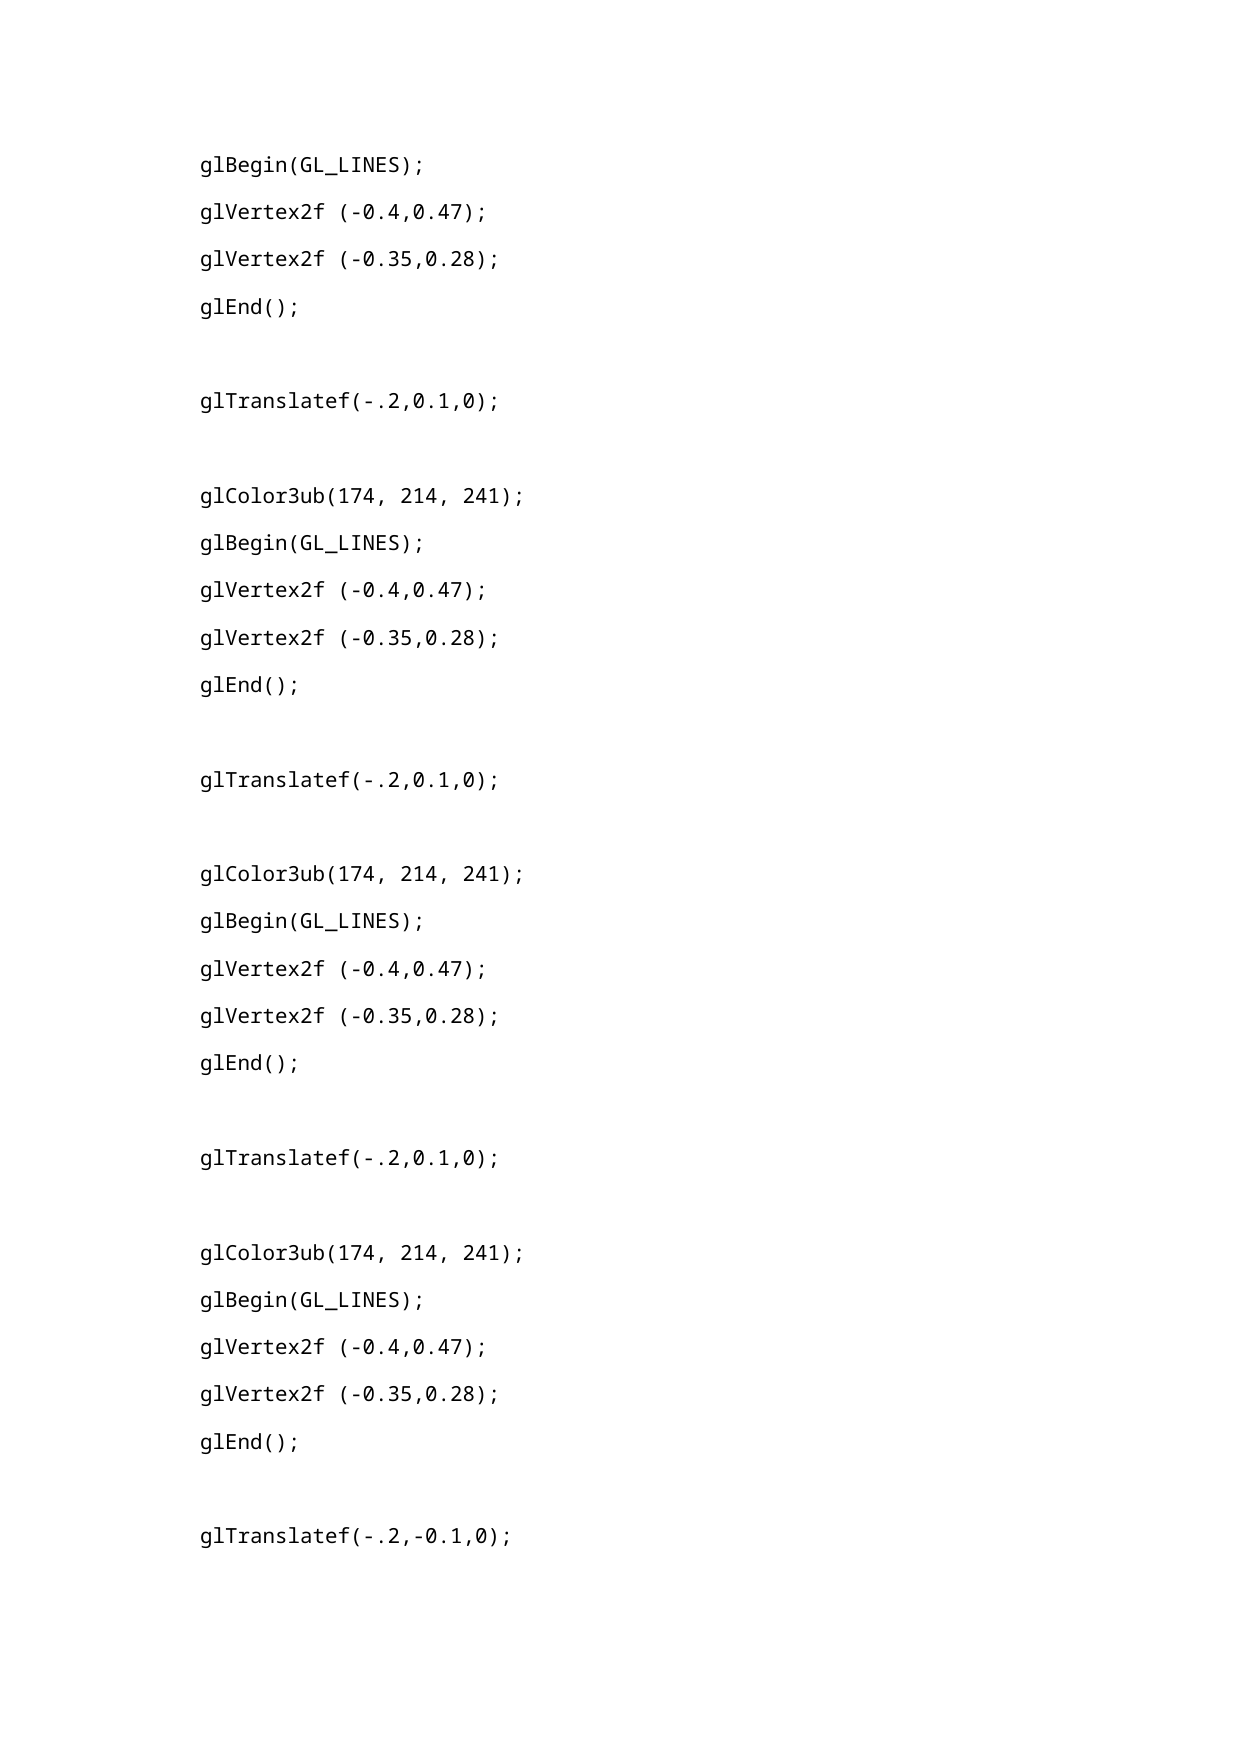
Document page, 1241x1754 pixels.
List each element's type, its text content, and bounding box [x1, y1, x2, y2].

text glTranslatef(-.2,-0.1,0); [150, 1521, 1090, 1550]
text glTranslatef(-.2,0.1,0); [150, 386, 1090, 415]
text glEnd(); [150, 1048, 1090, 1077]
text glEnd(); [150, 292, 1090, 320]
text glColor3ub(174, 214, 241); [150, 1238, 1090, 1266]
text glTranslatef(-.2,0.1,0); [150, 765, 1090, 793]
text glVertex2f (-0.4,0.47); [150, 954, 1090, 982]
text glVertex2f (-0.4,0.47); [150, 197, 1090, 226]
text glTranslatef(-.2,0.1,0); [150, 1143, 1090, 1172]
text glEnd(); [150, 670, 1090, 699]
text glBegin(GL_LINES); [150, 150, 1090, 178]
text glVertex2f (-0.35,0.28); [150, 244, 1090, 273]
text glVertex2f (-0.35,0.28); [150, 1001, 1090, 1030]
text glBegin(GL_LINES); [150, 1285, 1090, 1313]
text glBegin(GL_LINES); [150, 907, 1090, 935]
text glBegin(GL_LINES); [150, 528, 1090, 557]
text glColor3ub(174, 214, 241); [150, 859, 1090, 888]
text glEnd(); [150, 1427, 1090, 1455]
text glVertex2f (-0.4,0.47); [150, 576, 1090, 604]
text glVertex2f (-0.4,0.47); [150, 1332, 1090, 1361]
text glVertex2f (-0.35,0.28); [150, 1379, 1090, 1408]
text glColor3ub(174, 214, 241); [150, 481, 1090, 509]
text glVertex2f (-0.35,0.28); [150, 623, 1090, 651]
